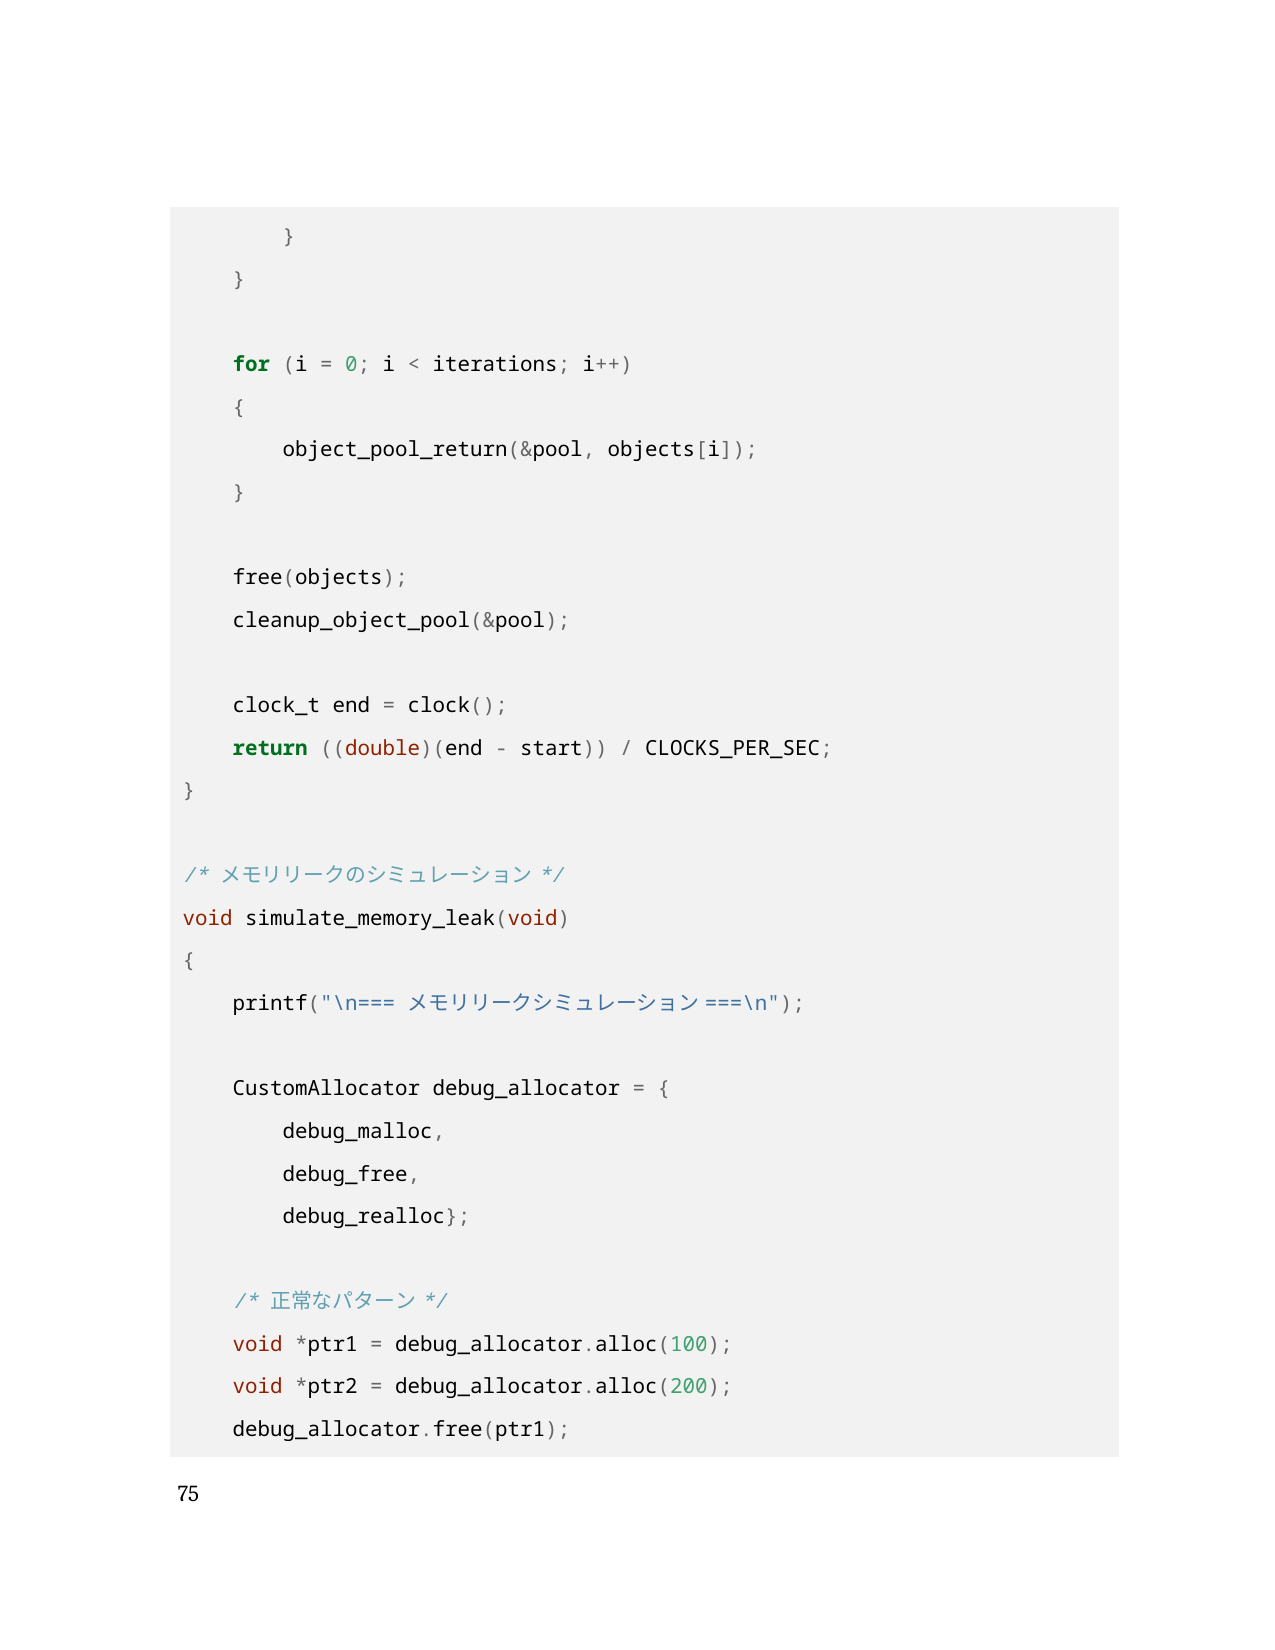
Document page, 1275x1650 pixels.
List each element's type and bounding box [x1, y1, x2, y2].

text [183, 219, 1106, 1445]
